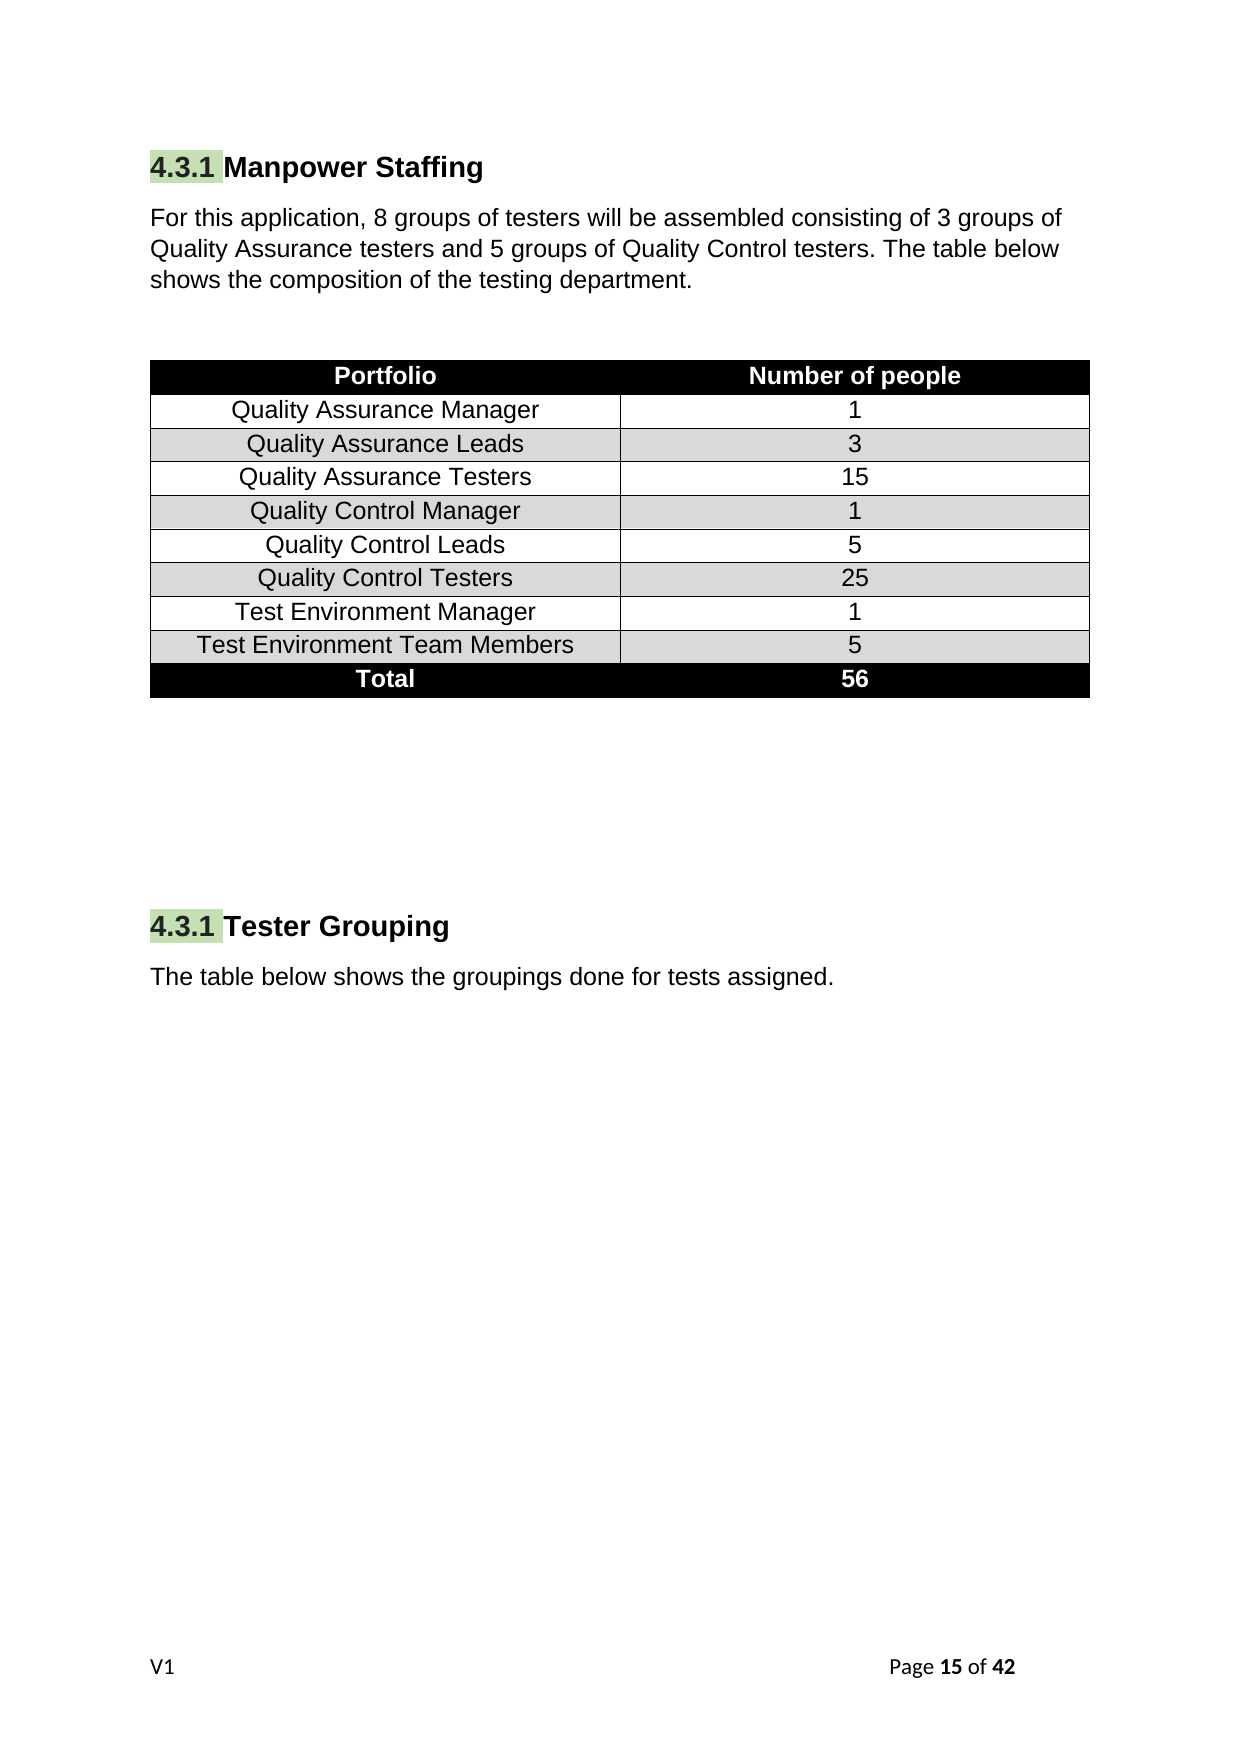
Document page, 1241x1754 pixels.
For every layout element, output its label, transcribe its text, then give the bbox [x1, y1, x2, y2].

table_cell 5 [621, 530, 1089, 562]
table_cell Quality Control Manager [151, 496, 620, 528]
table_cell 25 [621, 563, 1089, 596]
table_cell 56 [621, 664, 1089, 697]
table_header Number of people [621, 361, 1089, 394]
text 4.3.1 Manpower Staffing [223, 150, 1090, 183]
table_cell Quality Assurance Testers [151, 462, 620, 495]
table_cell 1 [621, 496, 1089, 528]
table_cell Quality Assurance Manager [151, 395, 620, 428]
text 4.3.1 Tester Grouping [223, 909, 1090, 943]
table_cell Test Environment Team Members [151, 631, 620, 663]
text For this application, 8 groups of testers will be assembled consisting of 3 groups of Quality Assurance testers and 5 groups of Quality Control testers. The table below shows the composition of the testing department. [150, 203, 1090, 294]
text The table below shows the groupings done for tests assigned. [150, 962, 1090, 991]
table_cell 1 [621, 395, 1089, 428]
table_cell Quality Assurance Leads [151, 429, 620, 461]
table_cell Test Environment Manager [151, 597, 620, 629]
table_cell 3 [621, 429, 1089, 461]
table_cell 1 [621, 597, 1089, 629]
table_header Portfolio [151, 361, 620, 394]
table_cell Total [151, 664, 620, 697]
table_cell 5 [621, 631, 1089, 663]
table_cell Quality Control Leads [151, 530, 620, 562]
table_cell Quality Control Testers [151, 563, 620, 596]
table_cell 15 [621, 462, 1089, 495]
